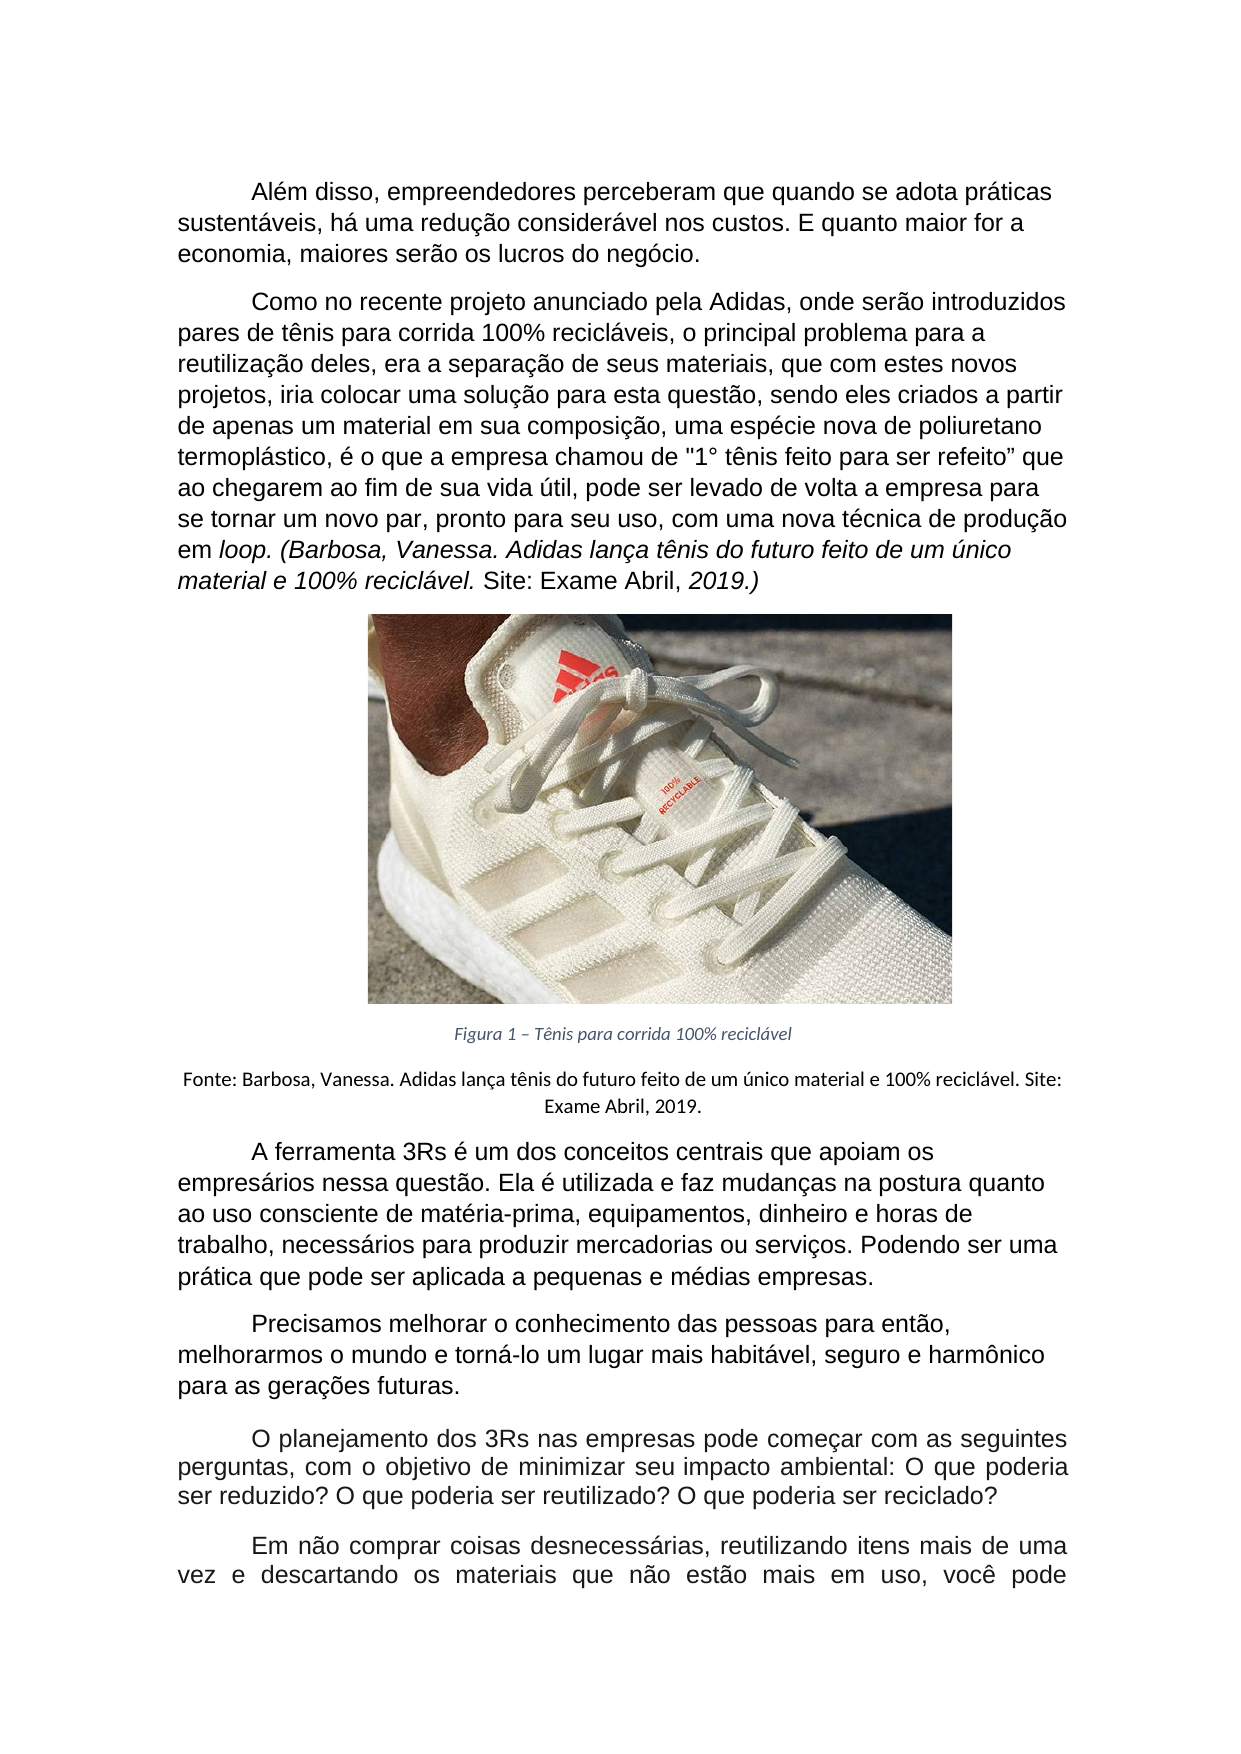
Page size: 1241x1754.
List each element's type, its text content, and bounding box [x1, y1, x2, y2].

text Como no recente projeto anunciado pela Adidas, onde serão introduzidos pares de tênis para corrida 100% recicláveis, o principal problema para a reutilização deles, era a separação de seus materiais, que com estes novos projetos, iria colocar uma solução para esta questão, sendo eles criados a partir de apenas um material em sua composição, uma espécie nova de poliuretano termoplástico, é o que a empresa chamou de "1° tênis feito para ser refeito” que ao chegarem ao fim de sua vida útil, pode ser levado de volta a empresa para se tornar um novo par, pronto para seu uso, com uma nova técnica de produção em loop. (Barbosa, Vanessa. Adidas lança tênis do futuro feito de um único material e 100% reciclável. Site: Exame Abril, 2019.) [177, 287, 1069, 595]
picture [367, 614, 953, 1004]
text Fonte: Barbosa, Vanessa. Adidas lança tênis do futuro feito de um único material e 100% reciclável. Site: Exame Abril, 2019. [177, 1066, 1069, 1119]
text Figura 1 – Tênis para corrida 100% reciclável [177, 1022, 1069, 1045]
text Precisamos melhorar o conhecimento das pessoas para então, melhorarmos o mundo e torná-lo um lugar mais habitável, seguro e harmônico para as gerações futuras. [177, 1309, 1069, 1400]
text O planejamento dos 3Rs nas empresas pode começar com as seguintes perguntas, com o objetivo de minimizar seu impacto ambiental: O que poderia ser reduzido? O que poderia ser reutilizado? O que poderia ser reciclado? [177, 1423, 1069, 1510]
text A ferramenta 3Rs é um dos conceitos centrais que apoiam os empresários nessa questão. Ela é utilizada e faz mudanças na postura quanto ao uso consciente de matéria-prima, equipamentos, dinheiro e horas de trabalho, necessários para produzir mercadorias ou serviços. Podendo ser uma prática que pode ser aplicada a pequenas e médias empresas. [177, 1137, 1069, 1290]
text Além disso, empreendedores perceberam que quando se adota práticas sustentáveis, há uma redução considerável nos custos. E quanto maior for a economia, maiores serão os lucros do negócio. [177, 177, 1069, 268]
